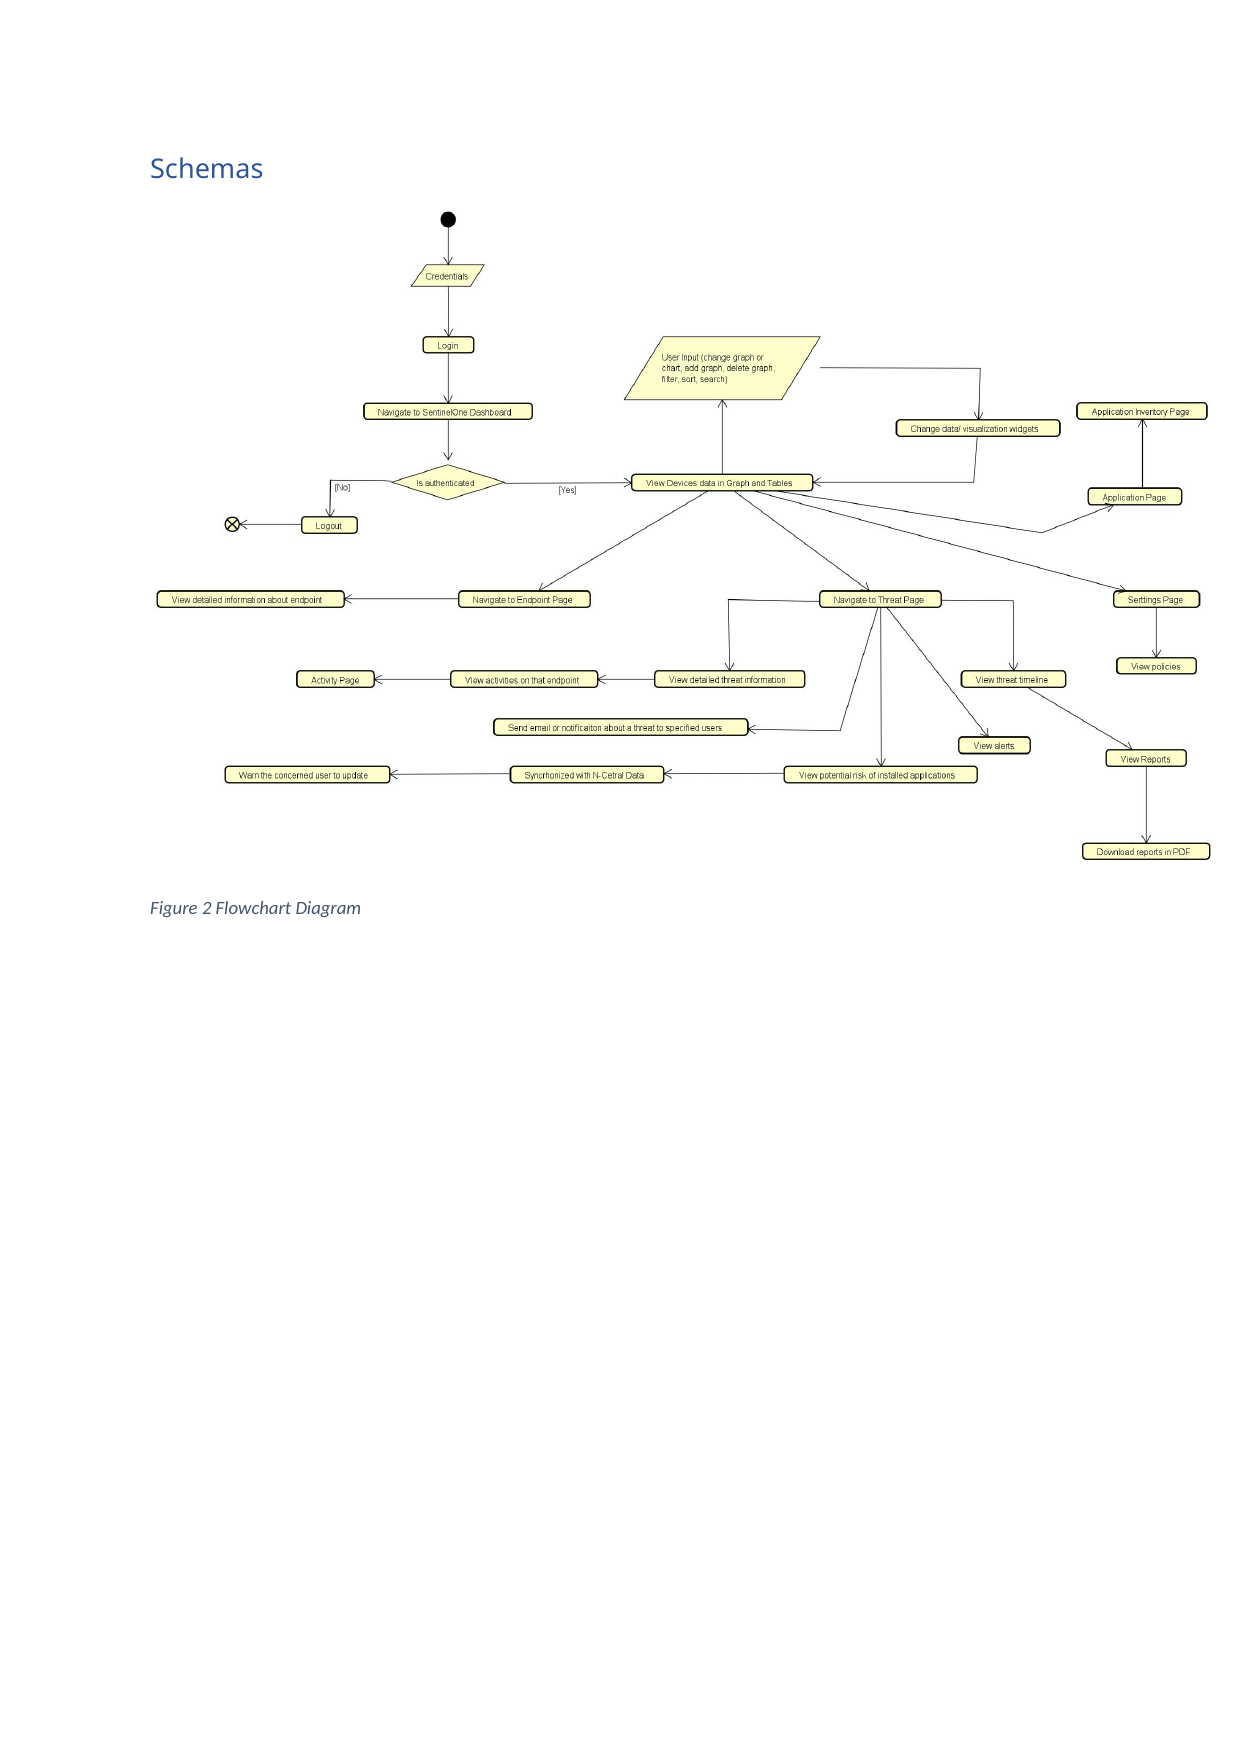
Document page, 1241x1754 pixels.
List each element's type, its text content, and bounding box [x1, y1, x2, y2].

subtitle Schemas [150, 150, 1090, 187]
text Figure 2 Flowchart Diagram [150, 896, 1090, 919]
picture [150, 205, 1216, 866]
